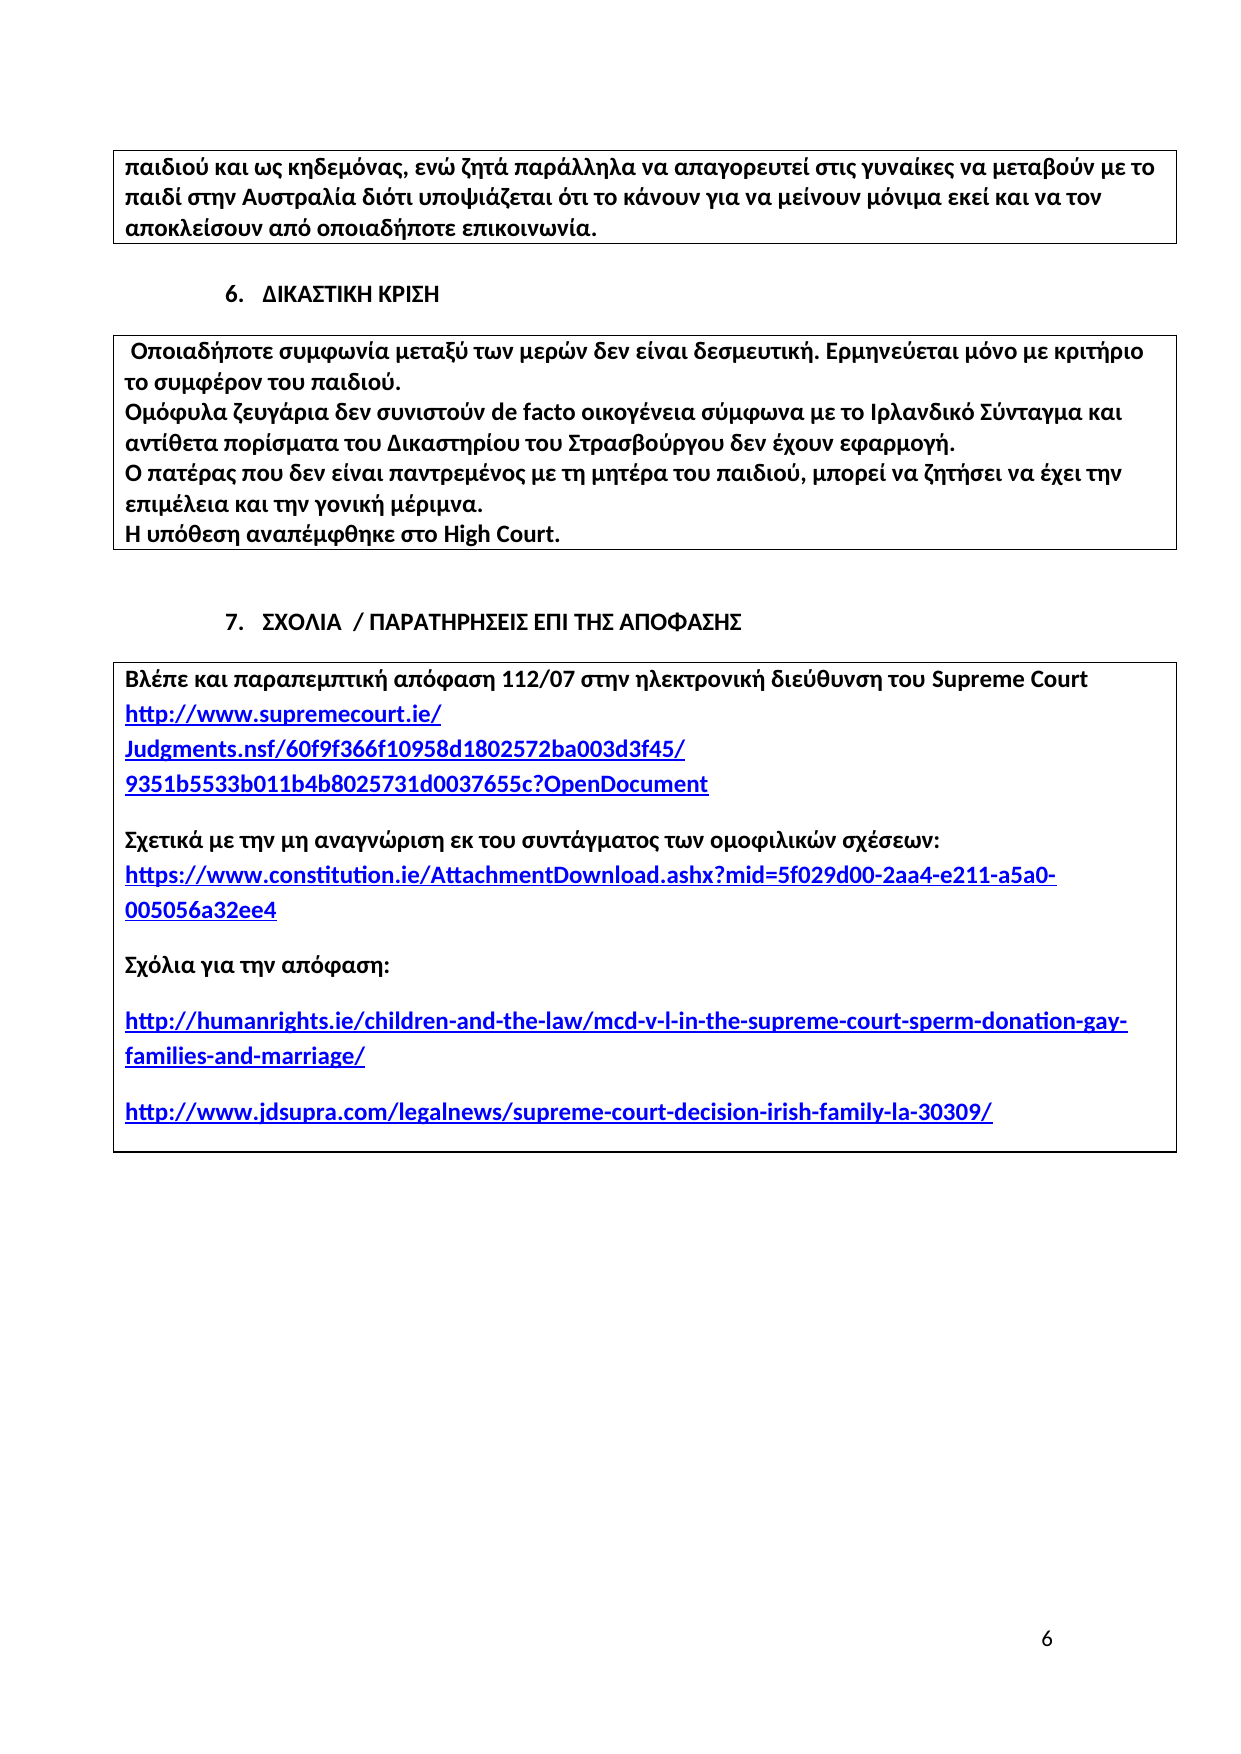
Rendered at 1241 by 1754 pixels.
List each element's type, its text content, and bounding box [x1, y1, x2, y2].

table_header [114, 151, 1176, 243]
table_header Βλέπε και παραπεμπτική απόφαση 112/07 στην ηλεκτρονική διεύθυνση του Supreme Court http://www.supremecourt.ie/ Judgments.nsf/60f9f366f10958d1802572ba003d3f45/ 9351b5533b011b4b8025731d0037655c?OpenDocument Σχετικά με την μη αναγνώριση εκ του συντάγματος των ομοφιλικών σχέσεων: https://www.constitution.ie/AttachmentDownload.ashx?mid=5f029d00-2aa4-e211-a5a0-005056a32ee4 Σχόλια για την απόφαση: http://humanrights.ie/children-and-the-law/mcd-v-l-in-the-supreme-court-sperm-donation-gay-families-and-marriage/ http://www.jdsupra.com/legalnews/supreme-court-decision-irish-family-la-30309/ [114, 663, 1176, 1151]
list ΣΧΟΛΙΑ / ΠΑΡΑΤΗΡΗΣΕΙΣ ΕΠΙ ΤΗΣ ΑΠΟΦΑΣΗΣ [225, 606, 1053, 637]
table_header Οποιαδήποτε συμφωνία μεταξύ των μερών δεν είναι δεσμευτική. Ερμηνεύεται μόνο με κριτήριο το συμφέρον του παιδιού. Ομόφυλα ζευγάρια δεν συνιστούν de facto οικογένεια σύμφωνα με το Ιρλανδικό Σύνταγμα και αντίθετα πορίσματα του Δικαστηρίου του Στρασβούργου δεν έχουν εφαρμογή. Ο πατέρας που δεν είναι παντρεμένος με τη μητέρα του παιδιού, μπορεί να ζητήσει να έχει την επιμέλεια και την γονική μέριμνα. Η υπόθεση αναπέμφθηκε στο High Court. [114, 336, 1176, 549]
list ΔΙΚΑΣΤΙΚΗ ΚΡΙΣΗ [225, 279, 1053, 309]
